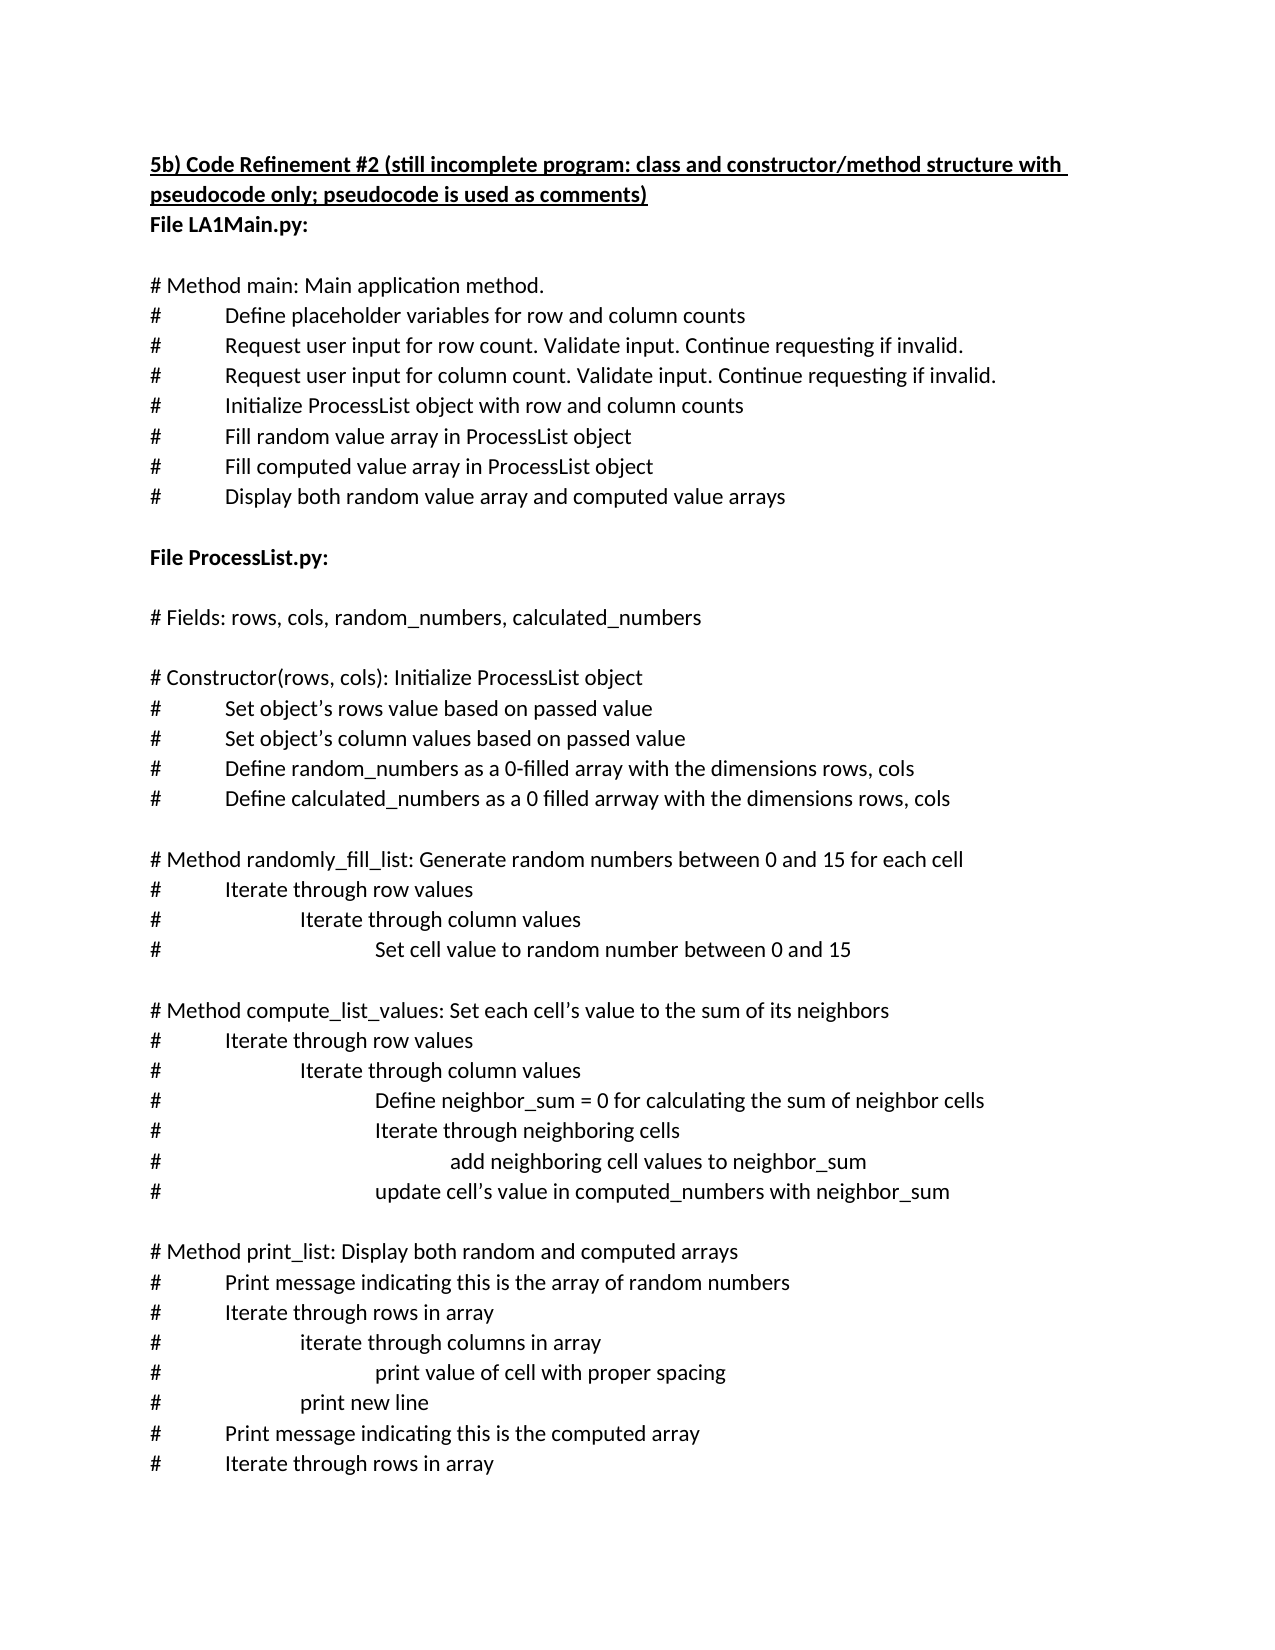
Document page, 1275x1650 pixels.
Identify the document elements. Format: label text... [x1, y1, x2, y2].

text # Fields: rows, cols, random_numbers, calculated_numbers [150, 603, 1125, 631]
text # Method randomly_fill_list: Generate random numbers between 0 and 15 for each cell [150, 845, 1125, 873]
text # Set object’s rows value based on passed value [150, 694, 1125, 722]
text # update cell’s value in computed_numbers with neighbor_sum [150, 1177, 1125, 1205]
text # Define calculated_numbers as a 0 filled arrway with the dimensions rows, cols [150, 784, 1125, 812]
text # print new line [150, 1388, 1125, 1417]
text # Display both random value array and computed value arrays [150, 482, 1125, 510]
text # Iterate through row values [150, 875, 1125, 903]
text # Fill computed value array in ProcessList object [150, 452, 1125, 480]
text # Iterate through rows in array [150, 1449, 1125, 1477]
text # Iterate through column values [150, 1056, 1125, 1084]
text # Set cell value to random number between 0 and 15 [150, 935, 1125, 963]
text # Constructor(rows, cols): Initialize ProcessList object [150, 663, 1125, 692]
text # Define placeholder variables for row and column counts [150, 301, 1125, 329]
text # Define neighbor_sum = 0 for calculating the sum of neighbor cells [150, 1086, 1125, 1114]
text # Define random_numbers as a 0-filled array with the dimensions rows, cols [150, 754, 1125, 782]
text File LA1Main.py: [150, 210, 1125, 238]
text # Request user input for row count. Validate input. Continue requesting if invalid. [150, 331, 1125, 359]
text 5b) Code Refinement #2 (still incomplete program: class and constructor/method structure with pseudocode only; pseudocode is used as comments) [150, 150, 1125, 208]
text # Print message indicating this is the array of random numbers [150, 1268, 1125, 1296]
text # Iterate through neighboring cells [150, 1117, 1125, 1145]
text # iterate through columns in array [150, 1328, 1125, 1356]
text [150, 1358, 1125, 1386]
text # Method main: Main application method. [150, 271, 1125, 299]
text # Method compute_list_values: Set each cell’s value to the sum of its neighbors [150, 996, 1125, 1024]
text # Initialize ProcessList object with row and column counts [150, 392, 1125, 420]
text # Iterate through column values [150, 905, 1125, 933]
text File ProcessList.py: [150, 543, 1125, 571]
text # Print message indicating this is the computed array [150, 1419, 1125, 1447]
text # Method print_list: Display both random and computed arrays [150, 1237, 1125, 1266]
text # Iterate through rows in array [150, 1298, 1125, 1326]
text # Fill random value array in ProcessList object [150, 422, 1125, 450]
text # Iterate through row values [150, 1026, 1125, 1054]
text # Request user input for column count. Validate input. Continue requesting if invalid. [150, 361, 1125, 389]
text # add neighboring cell values to neighbor_sum [150, 1147, 1125, 1175]
text # Set object’s column values based on passed value [150, 724, 1125, 752]
